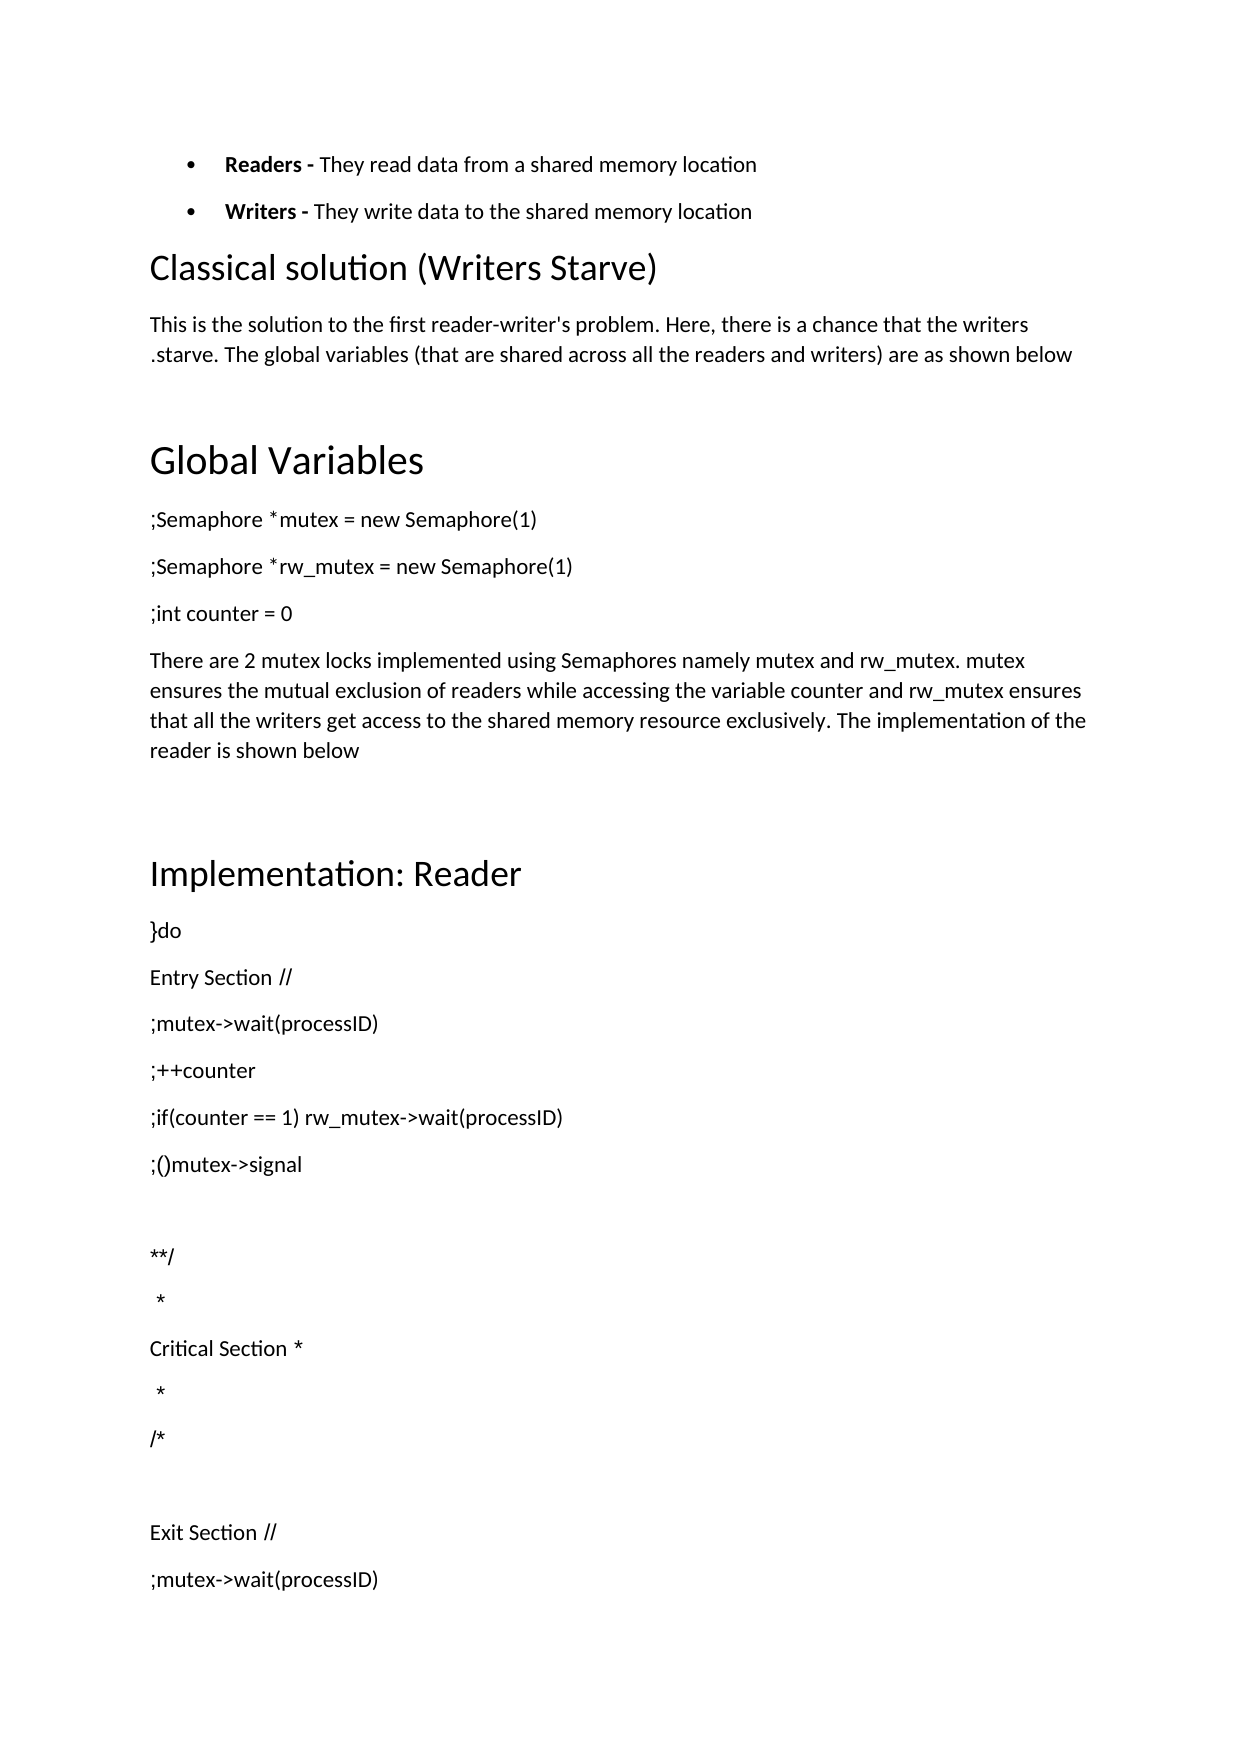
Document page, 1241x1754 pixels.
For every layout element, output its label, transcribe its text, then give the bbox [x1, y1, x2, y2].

text mutex->signal(); [150, 1150, 1090, 1178]
text do{ [150, 916, 1090, 944]
text if(counter == 1) rw_mutex->wait(processID); [150, 1103, 1090, 1131]
text Classical solution (Writers Starve) [150, 244, 1090, 289]
text Global Variables [150, 434, 1090, 485]
text There are 2 mutex locks implemented using Semaphores namely mutex and rw_mutex. mutex ensures the mutual exclusion of readers while accessing the variable counter and rw_mutex ensures that all the writers get access to the shared memory resource exclusively. The implementation of the reader is shown below [150, 646, 1090, 765]
text Implementation: Reader [150, 850, 1090, 896]
list Readers - They read data from a shared memory location [187, 150, 1090, 178]
text int counter = 0; [150, 599, 1090, 627]
text */ [150, 1426, 1090, 1452]
text * [150, 1381, 1090, 1407]
text * [150, 1289, 1090, 1315]
text // Entry Section [150, 963, 1090, 991]
text // Exit Section [150, 1518, 1090, 1546]
text counter++; [150, 1056, 1090, 1084]
text mutex->wait(processID); [150, 1565, 1090, 1593]
text * Critical Section [150, 1334, 1090, 1362]
text /** [150, 1244, 1090, 1270]
text Semaphore *rw_mutex = new Semaphore(1); [150, 552, 1090, 580]
list Writers - They write data to the shared memory location [187, 197, 1090, 225]
text mutex->wait(processID); [150, 1009, 1090, 1038]
text This is the solution to the first reader-writer's problem. Here, there is a chance that the writers starve. The global variables (that are shared across all the readers and writers) are as shown below. [150, 310, 1090, 368]
text Semaphore *mutex = new Semaphore(1); [150, 505, 1090, 533]
